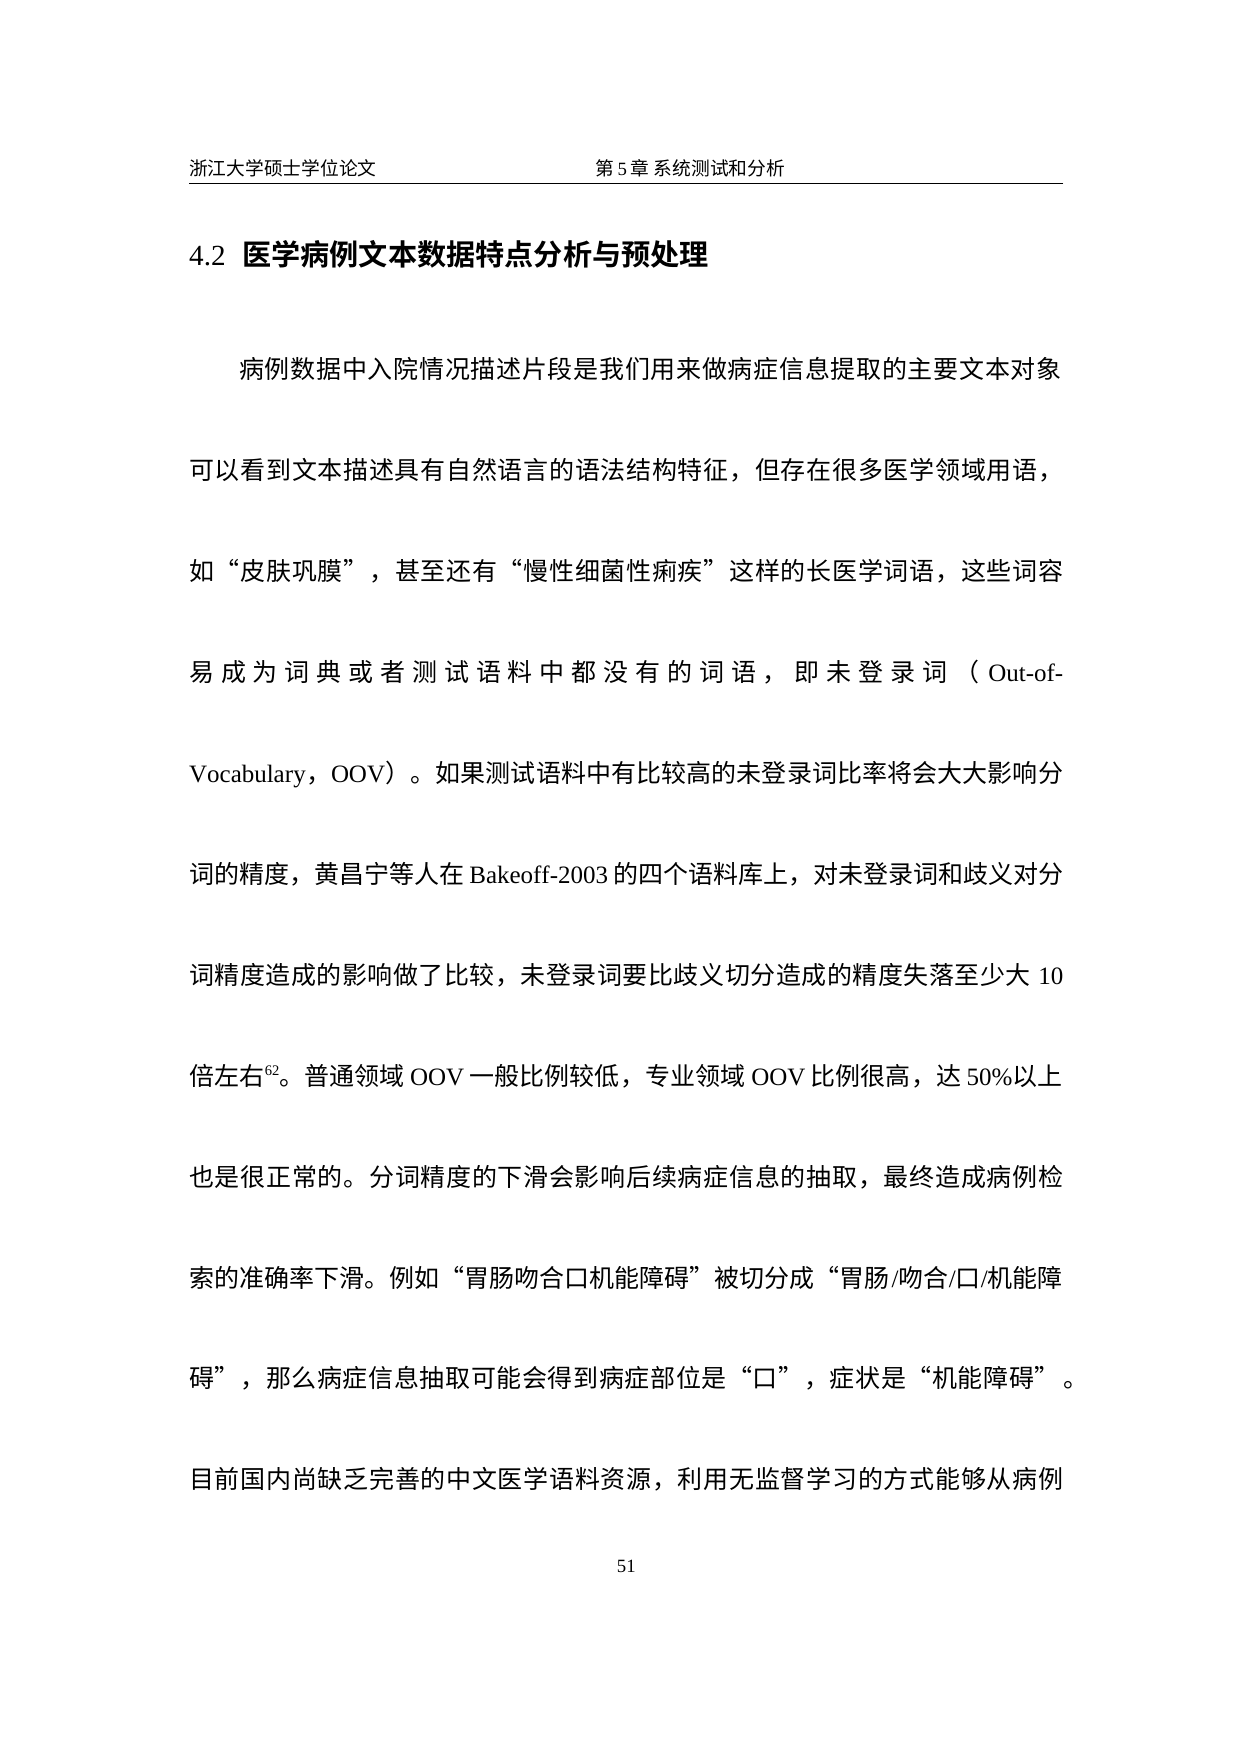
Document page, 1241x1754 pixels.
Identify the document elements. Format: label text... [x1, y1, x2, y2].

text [189, 334, 1063, 1512]
subtitle 4.2 医学病例文本数据特点分析与预处理 [189, 218, 1063, 286]
